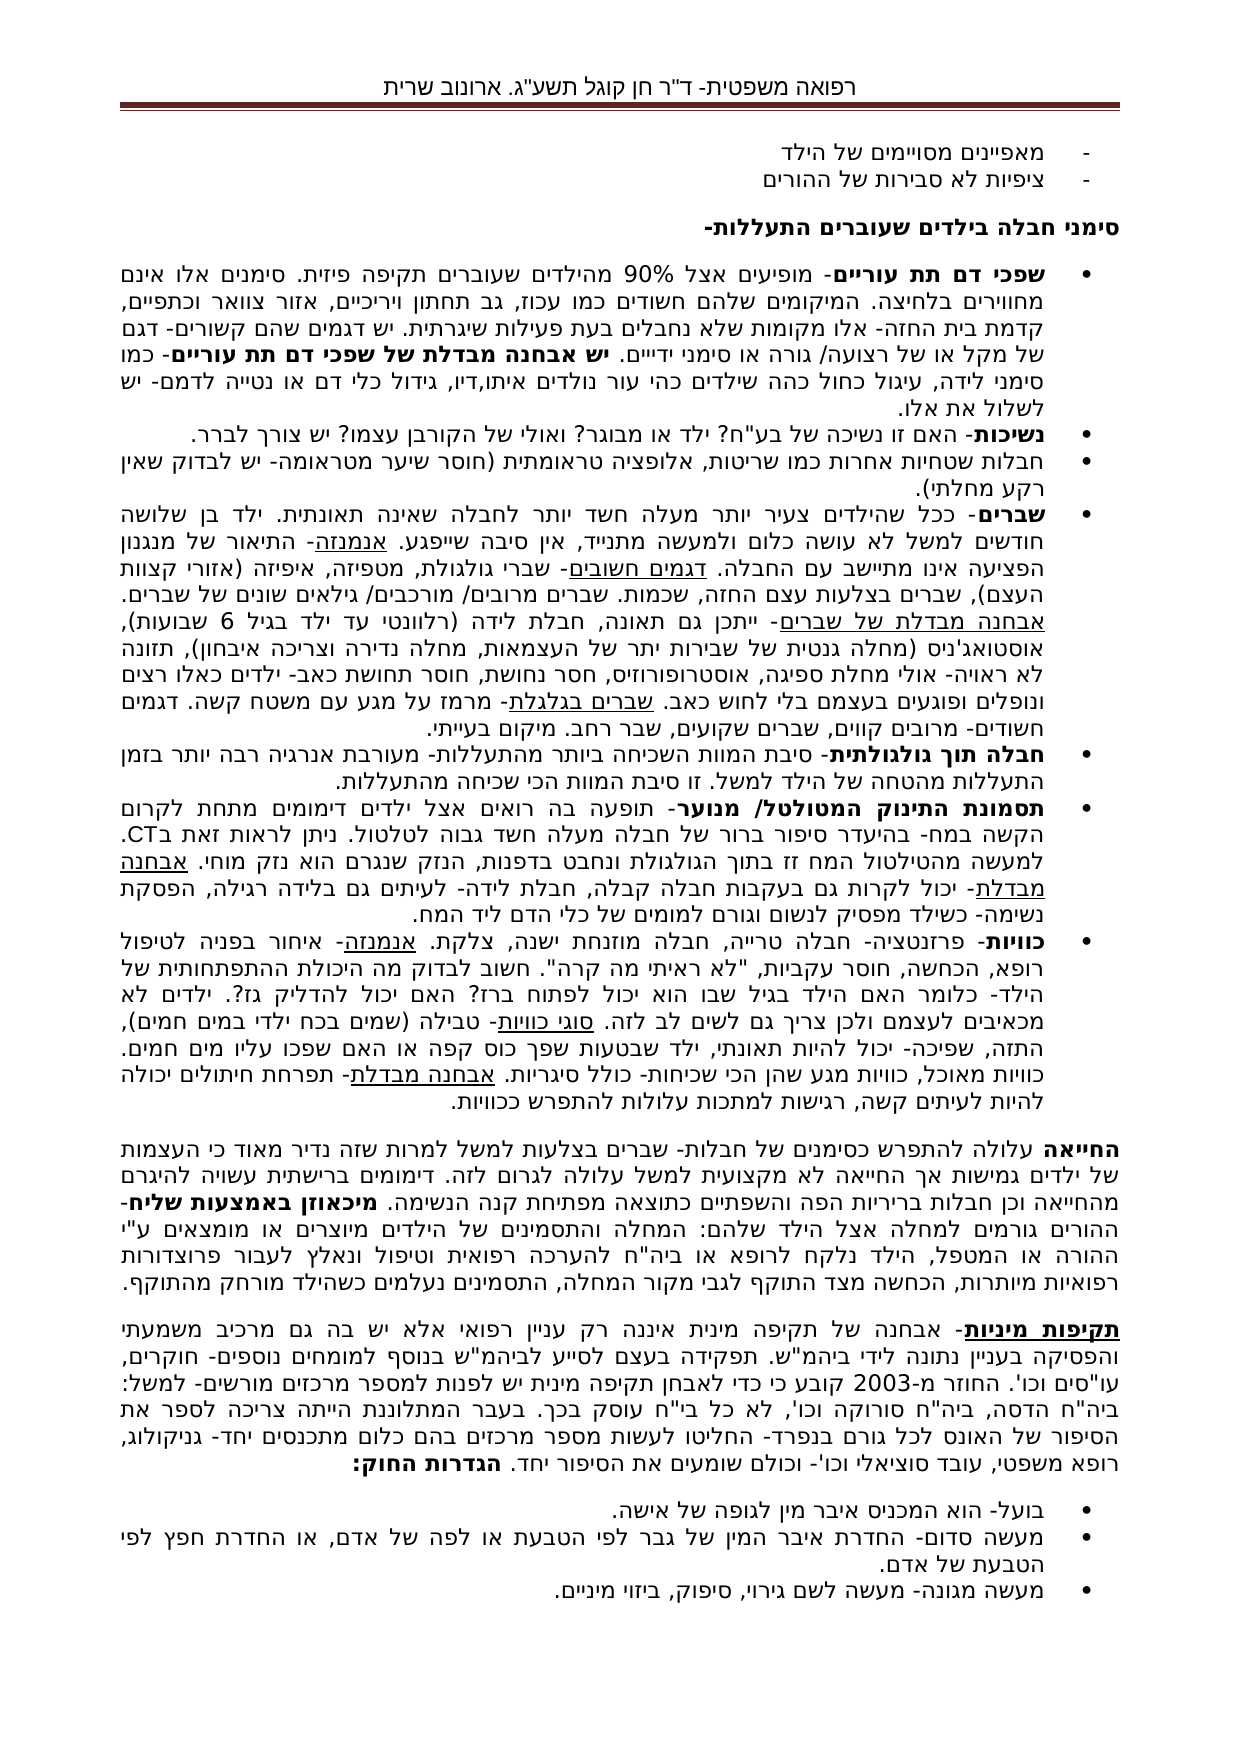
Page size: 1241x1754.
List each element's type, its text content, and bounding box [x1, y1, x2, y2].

list חבלה תוך גולגולתית- סיבת המוות השכיחה ביותר מהתעללות- מעורבת אנרגיה רבה יותר בזמן התעללות מהטחה של הילד למשל. זו סיבת המוות הכי שכיחה מהתעללות. [120, 741, 1083, 795]
list שפכי דם תת עוריים- מופיעים אצל 90% מהילדים שעוברים תקיפה פיזית. סימנים אלו אינם מחווירים בלחיצה. המיקומים שלהם חשודים כמו עכוז, גב תחתון ויריכיים, אזור צוואר וכתפיים, קדמת בית החזה- אלו מקומות שלא נחבלים בעת פעילות שיגרתית. יש דגמים שהם קשורים- דגם של מקל או של רצועה/ גורה או סימני ידייים. יש אבחנה מבדלת של שפכי דם תת עוריים- כמו סימני לידה, עיגול כחול כהה שילדים כהי עור נולדים איתו,דיו, גידול כלי דם או נטייה לדמם- יש לשלול את אלו. [120, 261, 1083, 421]
text סימני חבלה בילדים שעוברים התעללות- [120, 214, 1120, 241]
list ציפיות לא סבירות של ההורים [120, 166, 1083, 193]
text תקיפות מיניות- אבחנה של תקיפה מינית איננה רק עניין רפואי אלא יש בה גם מרכיב משמעתי והפסיקה בעניין נתונה לידי ביהמ"ש. תפקידה בעצם לסייע לביהמ"ש בנוסף למומחים נוספים- חוקרים, עו"סים וכו'. החוזר מ-2003 קובע כי כדי לאבחן תקיפה מינית יש לפנות למספר מרכזים מורשים- למשל: ביה"ח הדסה, ביה"ח סורוקה וכו', לא כל בי"ח עוסק בכך. בעבר המתלוננת הייתה צריכה לספר את הסיפור של האונס לכל גורם בנפרד- החליטו לעשות מספר מרכזים בהם כלום מתכנסים יחד- גניקולוג, רופא משפטי, עובד סוציאלי וכו'- וכולם שומעים את הסיפור יחד. הגדרות החוק: [120, 1317, 1120, 1477]
list מעשה מגונה- מעשה לשם גירוי, סיפוק, ביזוי מיניים. [120, 1577, 1083, 1604]
list מעשה סדום- החדרת איבר המין של גבר לפי הטבעת או לפה של אדם, או החדרת חפץ לפי הטבעת של אדם. [120, 1524, 1083, 1577]
list חבלות שטחיות אחרות כמו שריטות, אלופציה טראומתית (חוסר שיער מטראומה- יש לבדוק שאין רקע מחלתי). [120, 448, 1083, 501]
list שברים- ככל שהילדים צעיר יותר מעלה חשד יותר לחבלה שאינה תאונתית. ילד בן שלושה חודשים למשל לא עושה כלום ולמעשה מתנייד, אין סיבה שייפגע. אנמנזה- התיאור של מנגנון הפציעה אינו מתיישב עם החבלה. דגמים חשובים- שברי גולגולת, מטפיזה, איפיזה (אזורי קצוות העצם), שברים בצלעות עצם החזה, שכמות. שברים מרובים/ מורכבים/ גילאים שונים של שברים. אבחנה מבדלת של שברים- ייתכן גם תאונה, חבלת לידה (רלוונטי עד ילד בגיל 6 שבועות), אוסטואג'ניס (מחלה גנטית של שבירות יתר של העצמאות, מחלה נדירה וצריכה איבחון), תזונה לא ראויה- אולי מחלת ספיגה, אוסטרופורוזיס, חסר נחושת, חוסר תחושת כאב- ילדים כאלו רצים ונופלים ופוגעים בעצמם בלי לחוש כאב. שברים בגלגלת- מרמז על מגע עם משטח קשה. דגמים חשודים- מרובים קווים, שברים שקועים, שבר רחב. מיקום בעייתי. [120, 501, 1083, 741]
list תסמונת התינוק המטולטל/ מנוער- תופעה בה רואים אצל ילדים דימומים מתחת לקרום הקשה במח- בהיעדר סיפור ברור של חבלה מעלה חשד גבוה לטלטול. ניתן לראות זאת בCT. למעשה מהטילטול המח זז בתוך הגולגולת ונחבט בדפנות, הנזק שנגרם הוא נזק מוחי. אבחנה מבדלת- יכול לקרות גם בעקבות חבלה קבלה, חבלת לידה- לעיתים גם בלידה רגילה, הפסקת נשימה- כשילד מפסיק לנשום וגורם למומים של כלי הדם ליד המח. [120, 795, 1083, 928]
list כוויות- פרזנטציה- חבלה טרייה, חבלה מוזנחת ישנה, צלקת. אנמנזה- איחור בפניה לטיפול רופא, הכחשה, חוסר עקביות, "לא ראיתי מה קרה". חשוב לבדוק מה היכולת ההתפתחותית של הילד- כלומר האם הילד בגיל שבו הוא יכול לפתוח ברז? האם יכול להדליק גז?. ילדים לא מכאיבים לעצמם ולכן צריך גם לשים לב לזה. סוגי כוויות- טבילה (שמים בכח ילדי במים חמים), התזה, שפיכה- יכול להיות תאונתי, ילד שבטעות שפך כוס קפה או האם שפכו עליו מים חמים. כוויות מאוכל, כוויות מגע שהן הכי שכיחות- כולל סיגריות. אבחנה מבדלת- תפרחת חיתולים יכולה להיות לעיתים קשה, רגישות למתכות עלולות להתפרש ככוויות. [120, 928, 1083, 1115]
text החייאה עלולה להתפרש כסימנים של חבלות- שברים בצלעות למשל למרות שזה נדיר מאוד כי העצמות של ילדים גמישות אך החייאה לא מקצועית למשל עלולה לגרום לזה. דימומים ברישתית עשויה להיגרם מהחייאה וכן חבלות בריריות הפה והשפתיים כתוצאה מפתיחת קנה הנשימה. מיכאוזן באמצעות שליח- ההורים גורמים למחלה אצל הילד שלהם: המחלה והתסמינים של הילדים מיוצרים או מומצאים ע"י ההורה או המטפל, הילד נלקח לרופא או ביה"ח להערכה רפואית וטיפול ונאלץ לעבור פרוצדורות רפואיות מיותרות, הכחשה מצד התוקף לגבי מקור המחלה, התסמינים נעלמים כשהילד מורחק מהתוקף. [120, 1136, 1120, 1296]
list בועל- הוא המכניס איבר מין לגופה של אישה. [120, 1497, 1083, 1524]
list נשיכות- האם זו נשיכה של בע"ח? ילד או מבוגר? ואולי של הקורבן עצמו? יש צורך לברר. [120, 421, 1083, 448]
list מאפיינים מסויימים של הילד [120, 139, 1083, 166]
